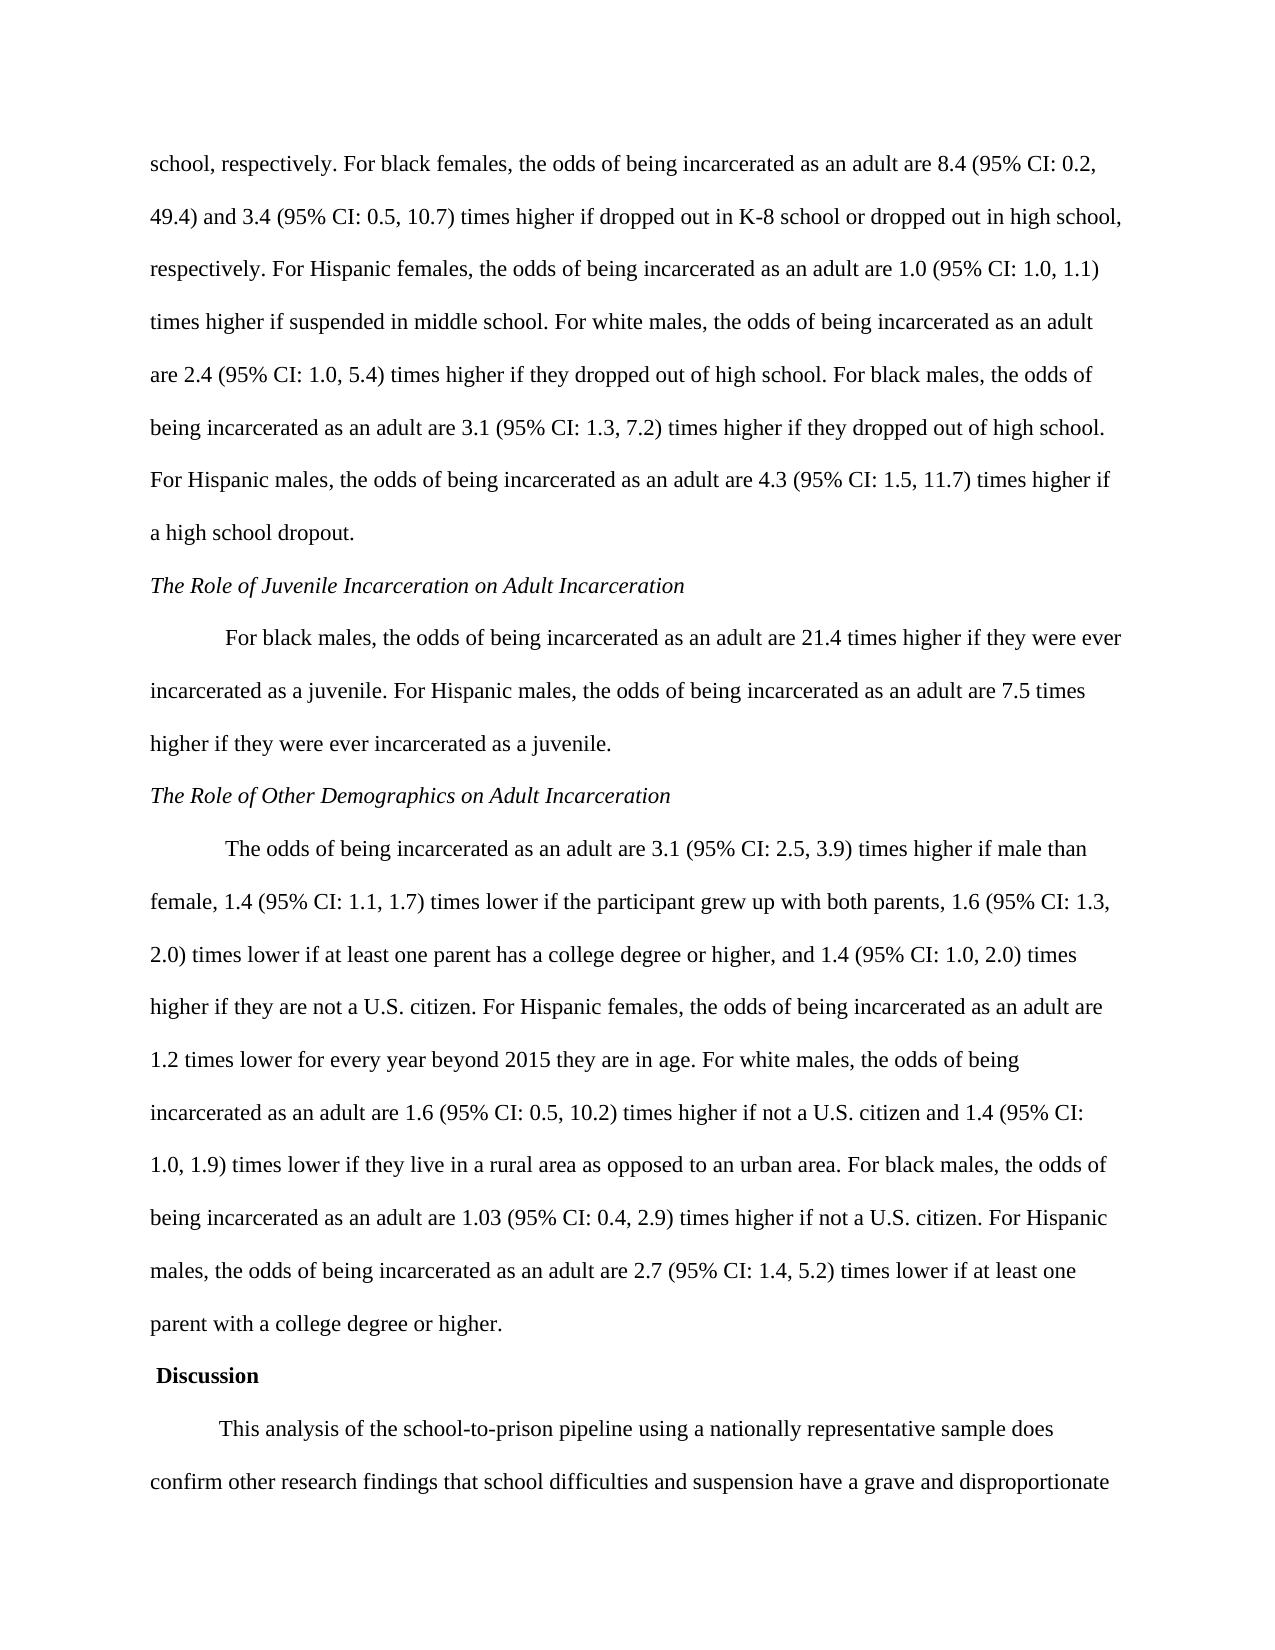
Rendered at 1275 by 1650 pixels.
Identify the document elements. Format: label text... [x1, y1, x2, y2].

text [150, 1415, 1125, 1494]
text The Role of Other Demographics on Adult Incarceration [150, 782, 1125, 809]
text Discussion [150, 1362, 1125, 1389]
text The odds of being incarcerated as an adult are 3.1 (95% CI: 2.5, 3.9) times higher if male than female, 1.4 (95% CI: 1.1, 1.7) times lower if the participant grew up with both parents, 1.6 (95% CI: 1.3, 2.0) times lower if at least one parent has a college degree or higher, and 1.4 (95% CI: 1.0, 2.0) times higher if they are not a U.S. citizen. For Hispanic females, the odds of being incarcerated as an adult are 1.2 times lower for every year beyond 2015 they are in age. For white males, the odds of being incarcerated as an adult are 1.6 (95% CI: 0.5, 10.2) times higher if not a U.S. citizen and 1.4 (95% CI: 1.0, 1.9) times lower if they live in a rural area as opposed to an urban area. For black males, the odds of being incarcerated as an adult are 1.03 (95% CI: 0.4, 2.9) times higher if not a U.S. citizen. For Hispanic males, the odds of being incarcerated as an adult are 2.7 (95% CI: 1.4, 5.2) times lower if at least one parent with a college degree or higher. [150, 835, 1125, 1336]
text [150, 150, 1125, 545]
text For black males, the odds of being incarcerated as an adult are 21.4 times higher if they were ever incarcerated as a juvenile. For Hispanic males, the odds of being incarcerated as an adult are 7.5 times higher if they were ever incarcerated as a juvenile. [150, 624, 1125, 756]
text The Role of Juvenile Incarceration on Adult Incarceration [150, 572, 1125, 598]
